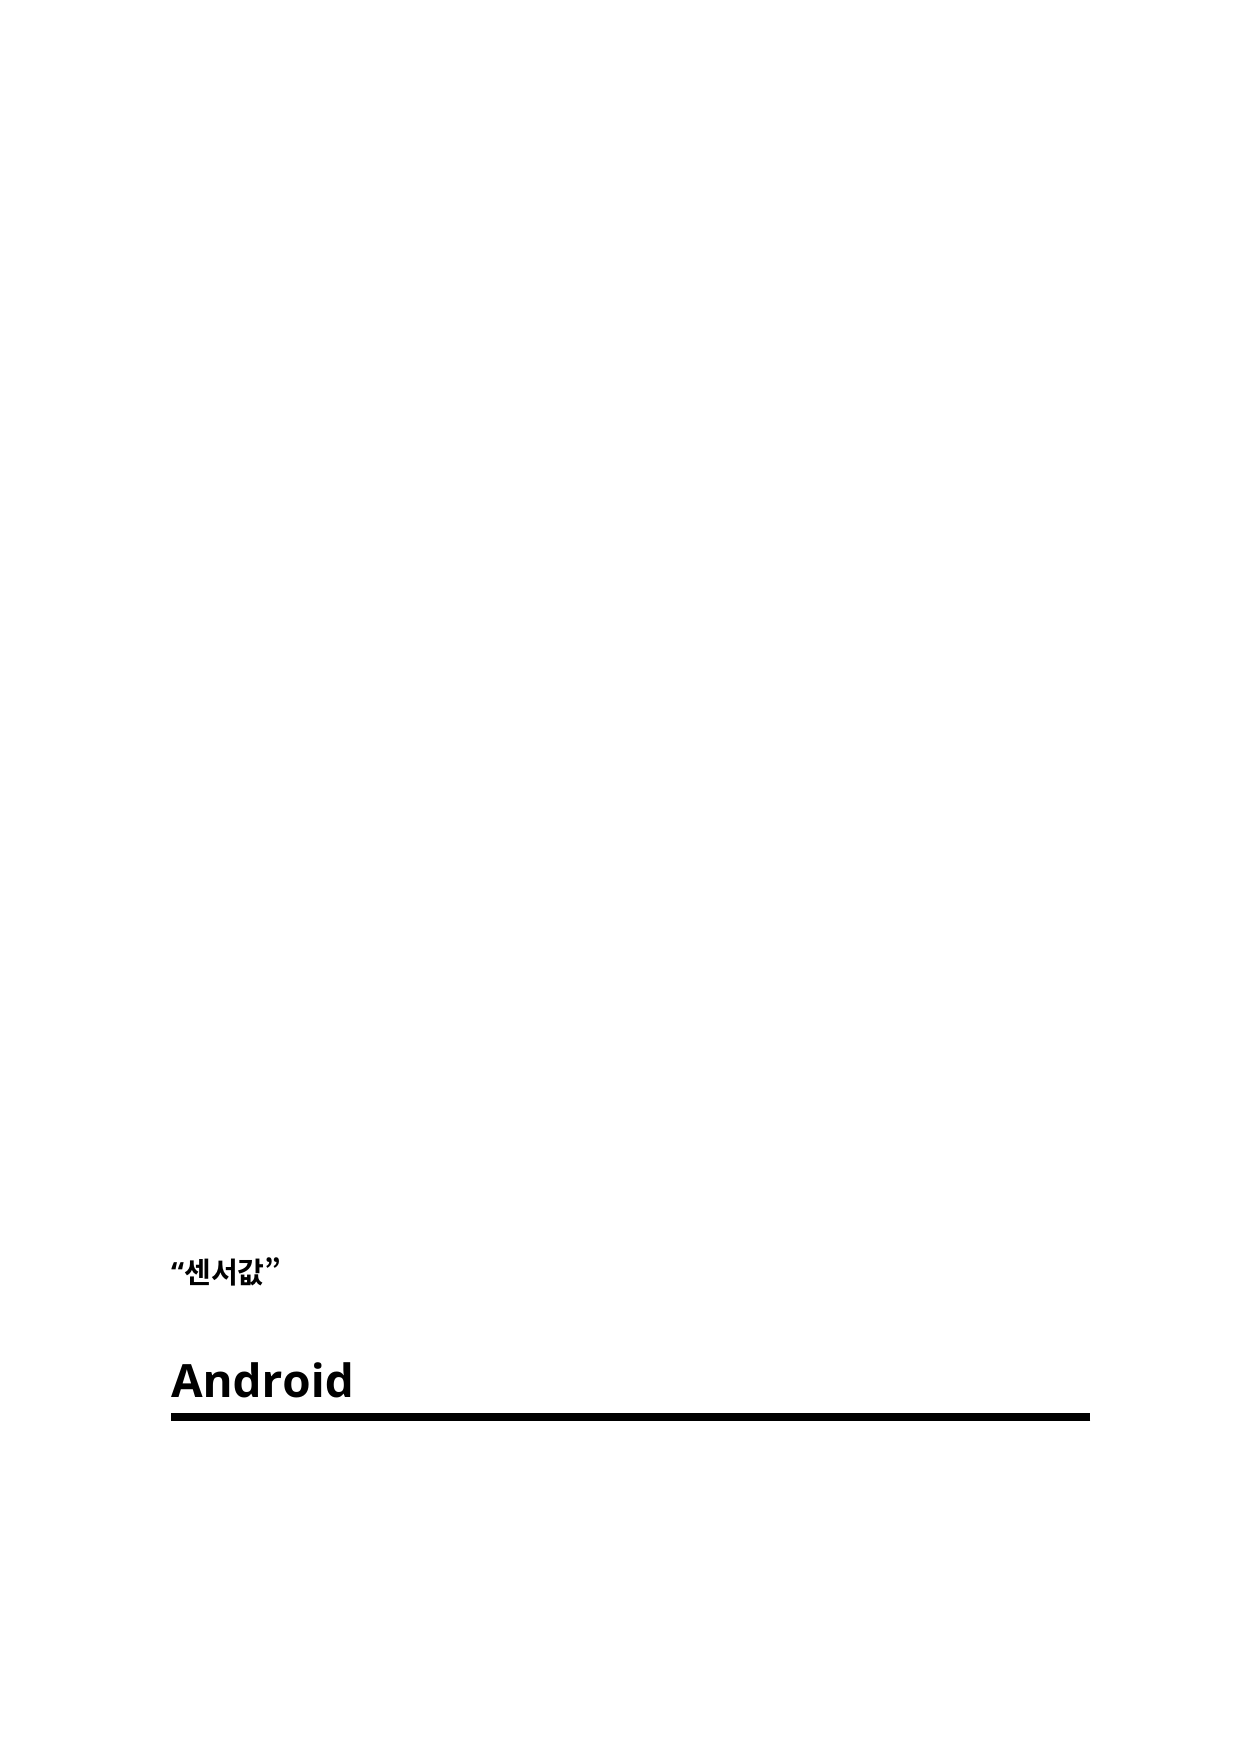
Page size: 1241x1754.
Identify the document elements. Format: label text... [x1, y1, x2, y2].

title Android [171, 1348, 1090, 1413]
title “센서값” [171, 1249, 1090, 1292]
